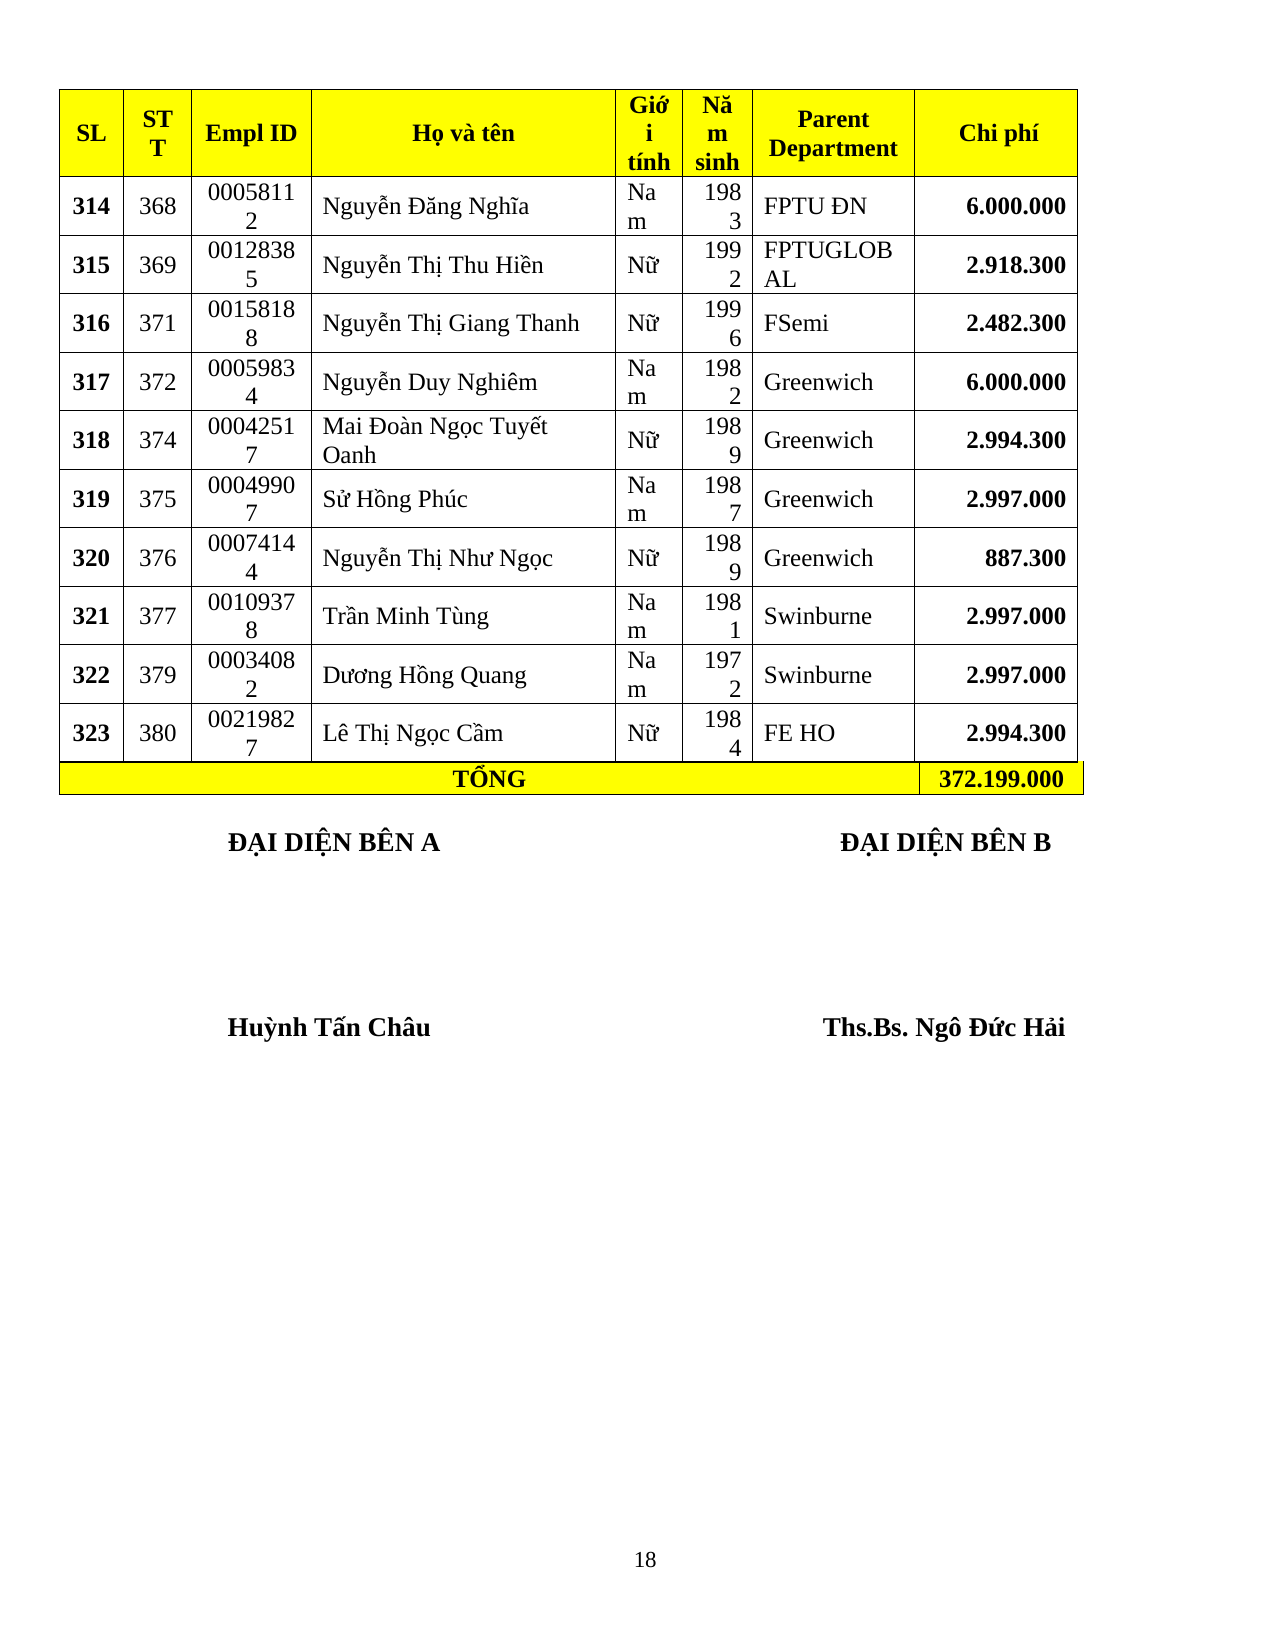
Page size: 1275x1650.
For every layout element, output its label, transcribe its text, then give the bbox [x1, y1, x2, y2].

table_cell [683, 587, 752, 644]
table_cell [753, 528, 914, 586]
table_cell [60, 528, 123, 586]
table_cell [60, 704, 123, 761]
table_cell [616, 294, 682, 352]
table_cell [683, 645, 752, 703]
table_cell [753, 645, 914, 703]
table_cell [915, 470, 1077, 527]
text ĐẠI DIỆN BÊN A ĐẠI DIỆN BÊN B [133, 826, 1157, 857]
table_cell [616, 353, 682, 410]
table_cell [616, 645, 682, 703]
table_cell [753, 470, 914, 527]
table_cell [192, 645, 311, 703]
table_header SL [60, 90, 123, 176]
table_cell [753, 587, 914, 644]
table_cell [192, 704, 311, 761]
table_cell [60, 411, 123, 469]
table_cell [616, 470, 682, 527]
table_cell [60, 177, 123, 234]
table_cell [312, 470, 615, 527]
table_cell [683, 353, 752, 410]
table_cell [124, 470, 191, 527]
table_header Họ và tên [312, 90, 615, 176]
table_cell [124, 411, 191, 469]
table_header Năm sinh [683, 90, 752, 176]
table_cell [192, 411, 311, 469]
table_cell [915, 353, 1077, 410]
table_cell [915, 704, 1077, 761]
table_header Chi phí [915, 90, 1077, 176]
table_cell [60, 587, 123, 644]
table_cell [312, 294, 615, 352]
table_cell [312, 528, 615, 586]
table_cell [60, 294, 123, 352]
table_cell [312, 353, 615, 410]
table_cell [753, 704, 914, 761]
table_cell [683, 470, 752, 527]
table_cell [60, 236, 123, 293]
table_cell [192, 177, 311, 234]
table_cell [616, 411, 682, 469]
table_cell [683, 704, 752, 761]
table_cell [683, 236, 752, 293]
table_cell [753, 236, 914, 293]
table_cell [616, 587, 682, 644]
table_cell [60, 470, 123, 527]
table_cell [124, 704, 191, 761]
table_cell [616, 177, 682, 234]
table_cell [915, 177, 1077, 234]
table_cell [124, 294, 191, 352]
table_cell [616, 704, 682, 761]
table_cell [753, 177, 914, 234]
table_header Giới tính [616, 90, 682, 176]
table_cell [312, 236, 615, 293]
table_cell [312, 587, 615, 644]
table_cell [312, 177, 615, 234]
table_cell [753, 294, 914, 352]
table_header STT [124, 90, 191, 176]
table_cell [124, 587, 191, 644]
table_header Empl ID [192, 90, 311, 176]
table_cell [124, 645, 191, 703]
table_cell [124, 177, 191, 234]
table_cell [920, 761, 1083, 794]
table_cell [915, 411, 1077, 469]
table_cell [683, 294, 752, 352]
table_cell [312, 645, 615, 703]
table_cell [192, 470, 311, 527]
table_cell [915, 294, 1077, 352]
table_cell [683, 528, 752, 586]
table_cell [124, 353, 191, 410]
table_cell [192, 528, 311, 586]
table_header Parent Department [753, 90, 914, 176]
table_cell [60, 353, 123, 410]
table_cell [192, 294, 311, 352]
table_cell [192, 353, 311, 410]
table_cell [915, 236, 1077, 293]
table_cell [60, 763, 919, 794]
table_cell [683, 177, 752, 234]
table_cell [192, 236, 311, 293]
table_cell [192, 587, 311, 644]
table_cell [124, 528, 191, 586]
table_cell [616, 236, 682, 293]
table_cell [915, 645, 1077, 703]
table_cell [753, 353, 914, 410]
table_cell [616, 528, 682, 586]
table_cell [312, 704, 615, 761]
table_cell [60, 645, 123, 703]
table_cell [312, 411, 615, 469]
text Huỳnh Tấn Châu Ths.Bs. Ngô Đức Hải [133, 1011, 1157, 1042]
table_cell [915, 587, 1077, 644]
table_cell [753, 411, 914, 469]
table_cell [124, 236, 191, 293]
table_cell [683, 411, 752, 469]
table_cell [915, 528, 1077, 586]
